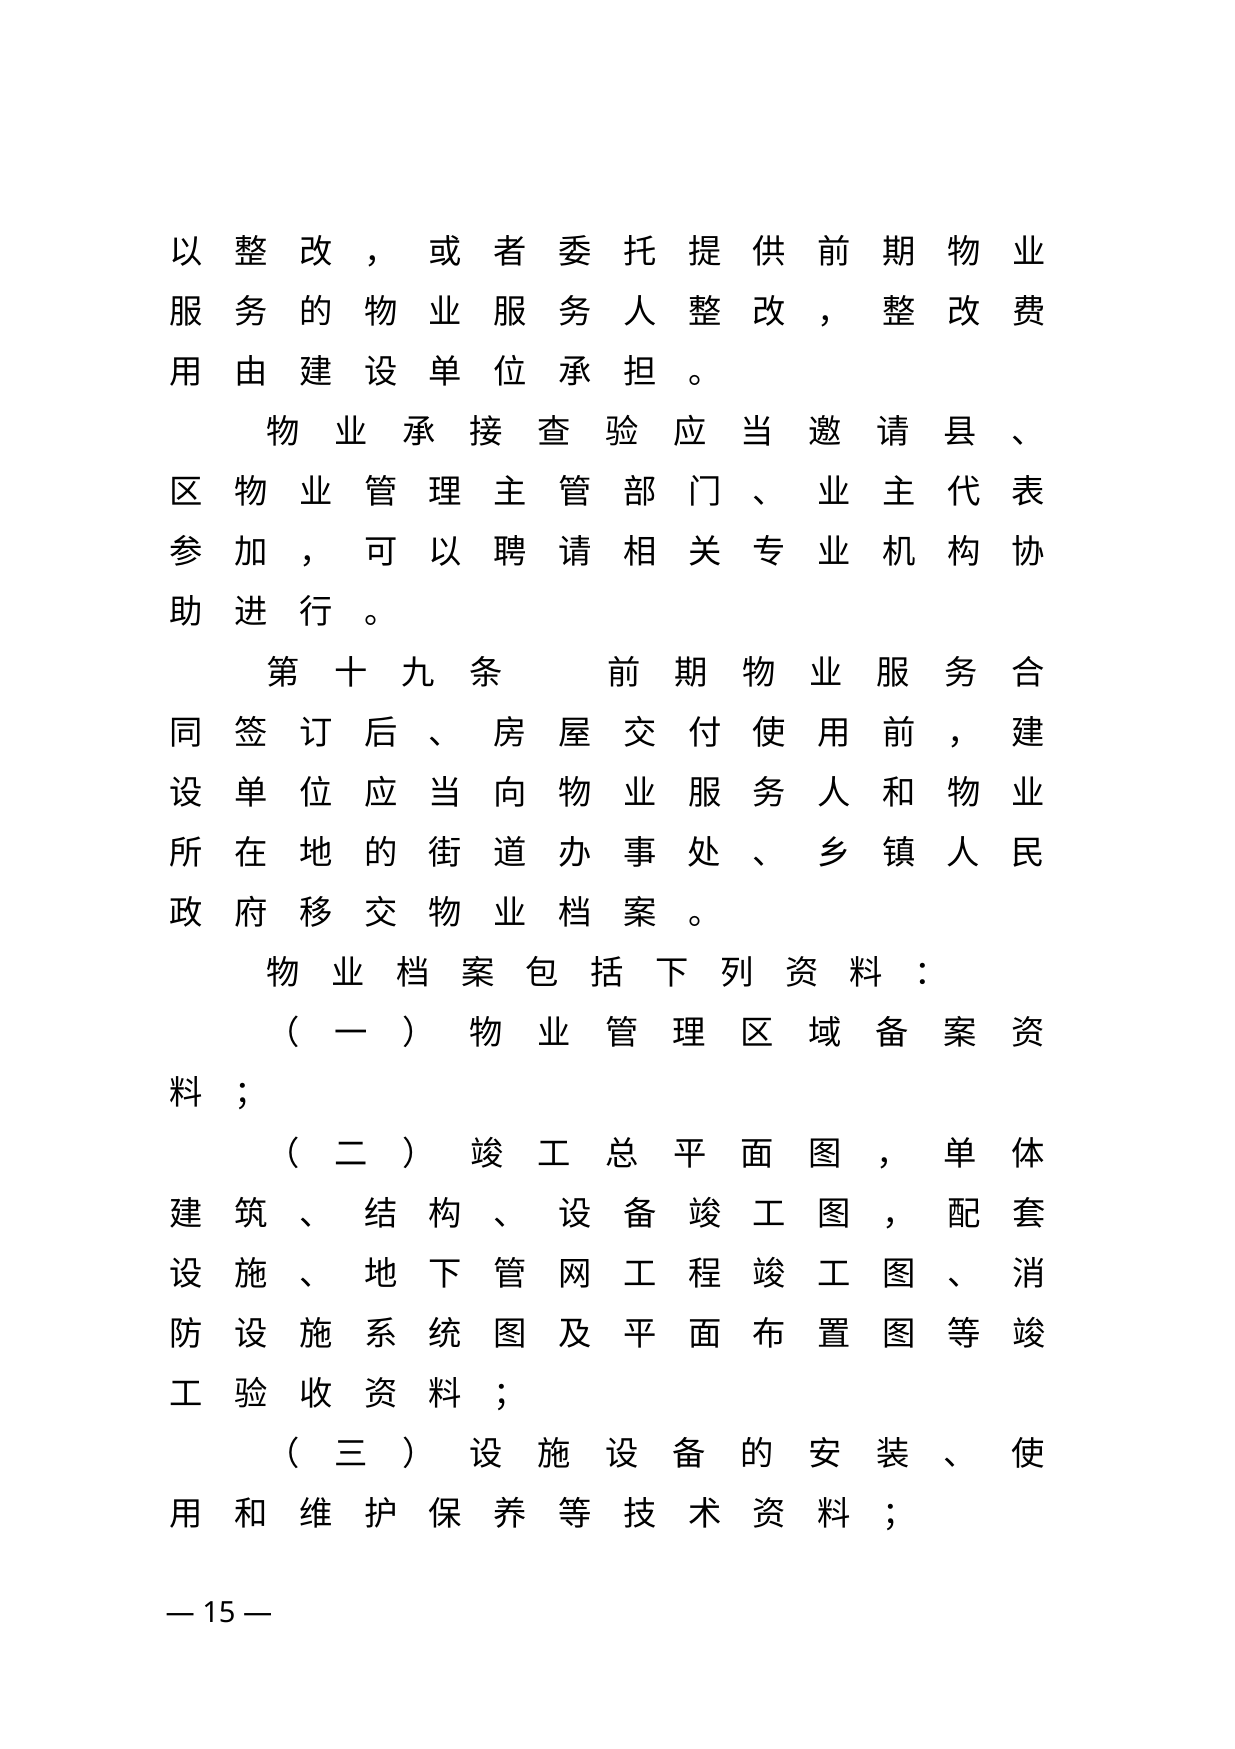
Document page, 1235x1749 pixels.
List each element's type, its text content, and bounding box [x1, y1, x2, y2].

text （一）物业管理区域备案资料； [169, 1000, 1077, 1120]
text 物业承接查验应当邀请县、区物业管理主管部门、业主代表参加，可以聘请相关专业机构协助进行。 [169, 399, 1077, 639]
text 物业档案包括下列资料： [169, 940, 1077, 1000]
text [169, 219, 1077, 399]
text 第十九条 前期物业服务合同签订后、房屋交付使用前，建设单位应当向物业服务人和物业所在地的街道办事处、乡镇人民政府移交物业档案。 [169, 639, 1077, 940]
text （三）设施设备的安装、使用和维护保养等技术资料； [169, 1421, 1077, 1541]
text （二）竣工总平面图，单体建筑、结构、设备竣工图，配套设施、地下管网工程竣工图、消防设施系统图及平面布置图等竣工验收资料； [169, 1120, 1077, 1421]
